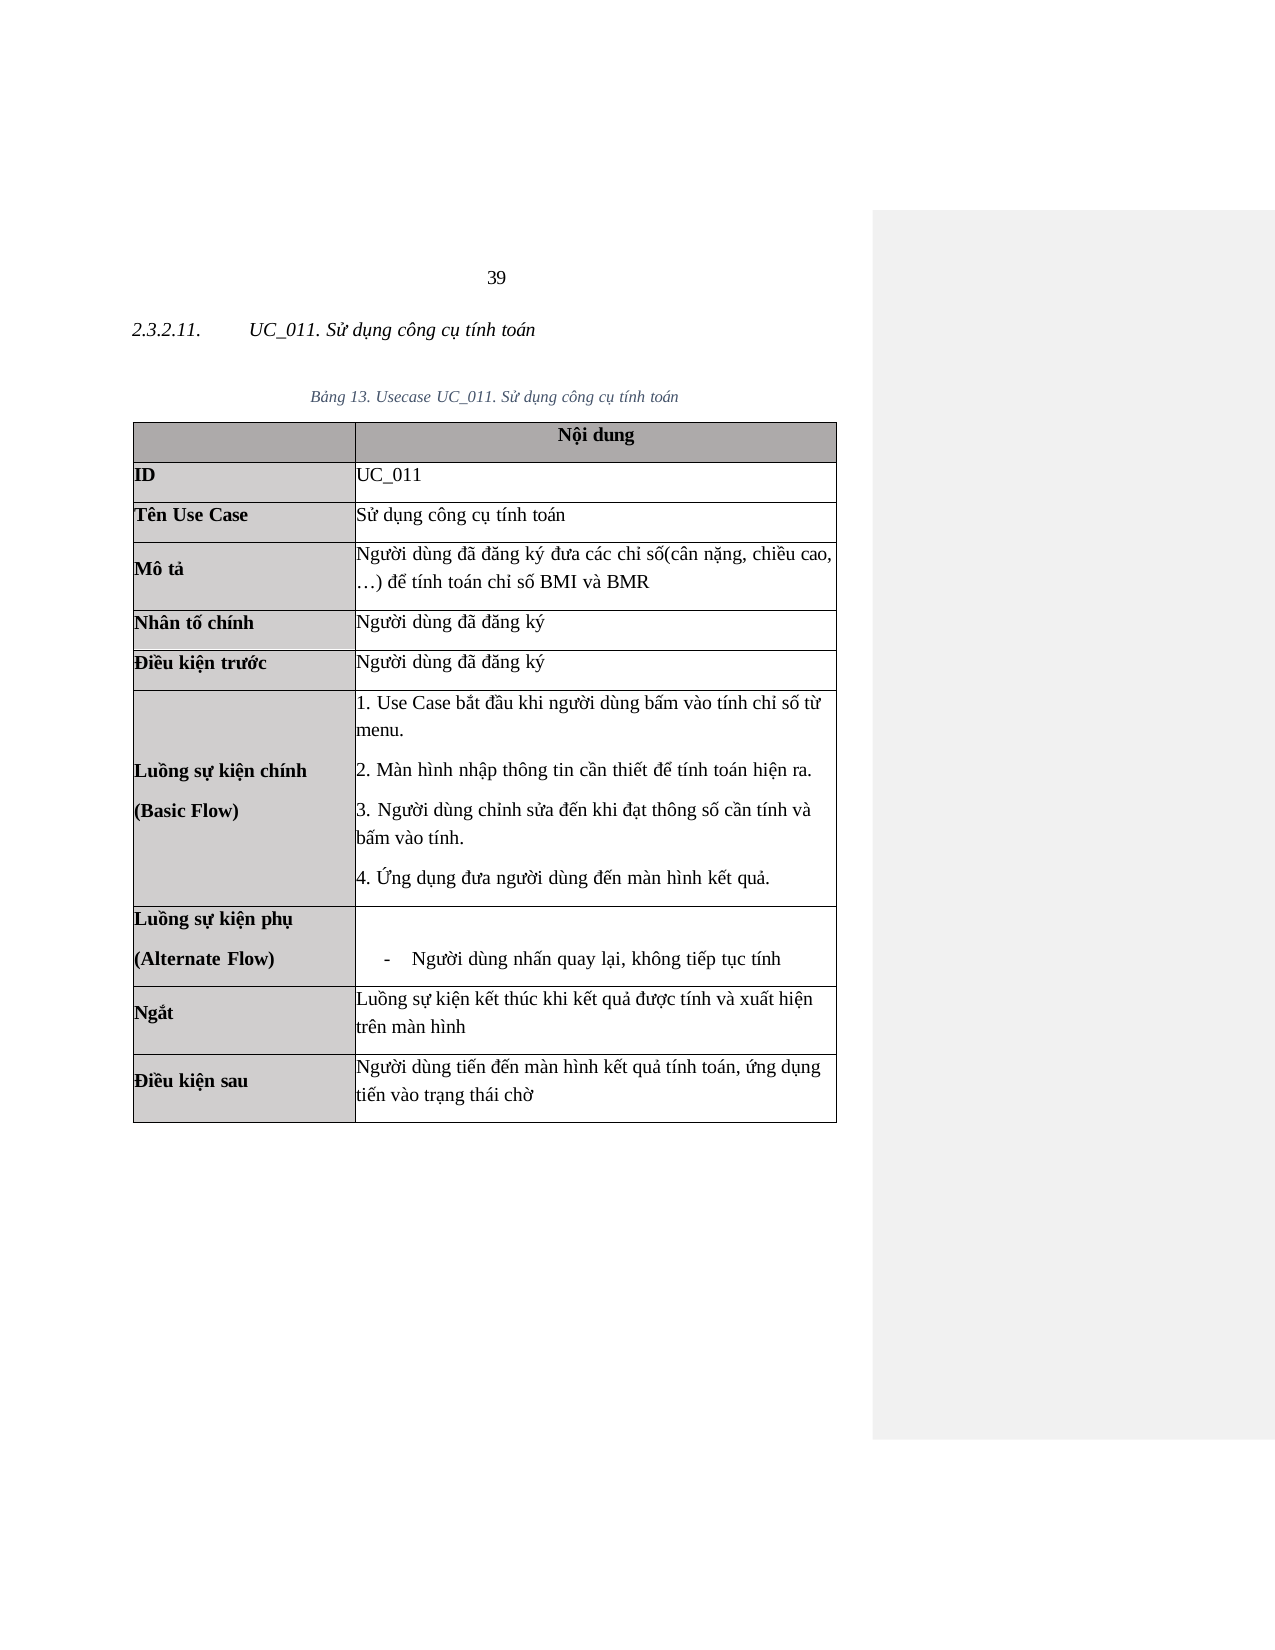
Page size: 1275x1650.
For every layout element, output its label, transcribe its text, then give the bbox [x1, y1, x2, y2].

table_cell Luồng sự kiện phụ (Alternate Flow) [134, 907, 355, 986]
list UC_011. Sử dụng công cụ tính toán [132, 318, 1275, 341]
table_cell Nhân tố chính [134, 611, 355, 649]
table_cell Luồng sự kiện kết thúc khi kết quả được tính và xuất hiện trên màn hình [356, 987, 836, 1054]
table_cell ID [134, 463, 355, 502]
text Bảng 13. Usecase UC_011. Sử dụng công cụ tính toán [310, 387, 1275, 406]
table_cell Người dùng đã đăng ký [356, 651, 836, 690]
table_header Nội dung [356, 423, 836, 462]
table_cell Mô tả [134, 543, 355, 610]
table_cell Người dùng đã đăng ký [356, 611, 836, 649]
table_cell Tên Use Case [134, 503, 355, 542]
table_cell Điều kiện sau [134, 1055, 355, 1122]
table_header [134, 423, 355, 462]
table_cell Người dùng đã đăng ký đưa các chỉ số(cân nặng, chiều cao, …) để tính toán chỉ số BMI và BMR [356, 543, 836, 610]
table_cell Người dùng tiến đến màn hình kết quả tính toán, ứng dụng tiến vào trạng thái chờ [356, 1055, 836, 1122]
table_cell Ngắt [134, 987, 355, 1054]
table_cell - Người dùng nhấn quay lại, không tiếp tục tính [356, 907, 836, 986]
table_cell Use Case bắt đầu khi người dùng bấm vào tính chỉ số từ menu. Màn hình nhập thông tin cần thiết để tính toán hiện ra. Người dùng chỉnh sửa đến khi đạt thông số cần tính và bấm vào tính. Ứng dụng đưa người dùng đến màn hình kết quả. [356, 691, 836, 906]
table_cell UC_011 [356, 463, 836, 502]
table_cell Luồng sự kiện chính (Basic Flow) [134, 691, 355, 906]
table_cell Sử dụng công cụ tính toán [356, 503, 836, 542]
table_cell Điều kiện trước [134, 651, 355, 690]
